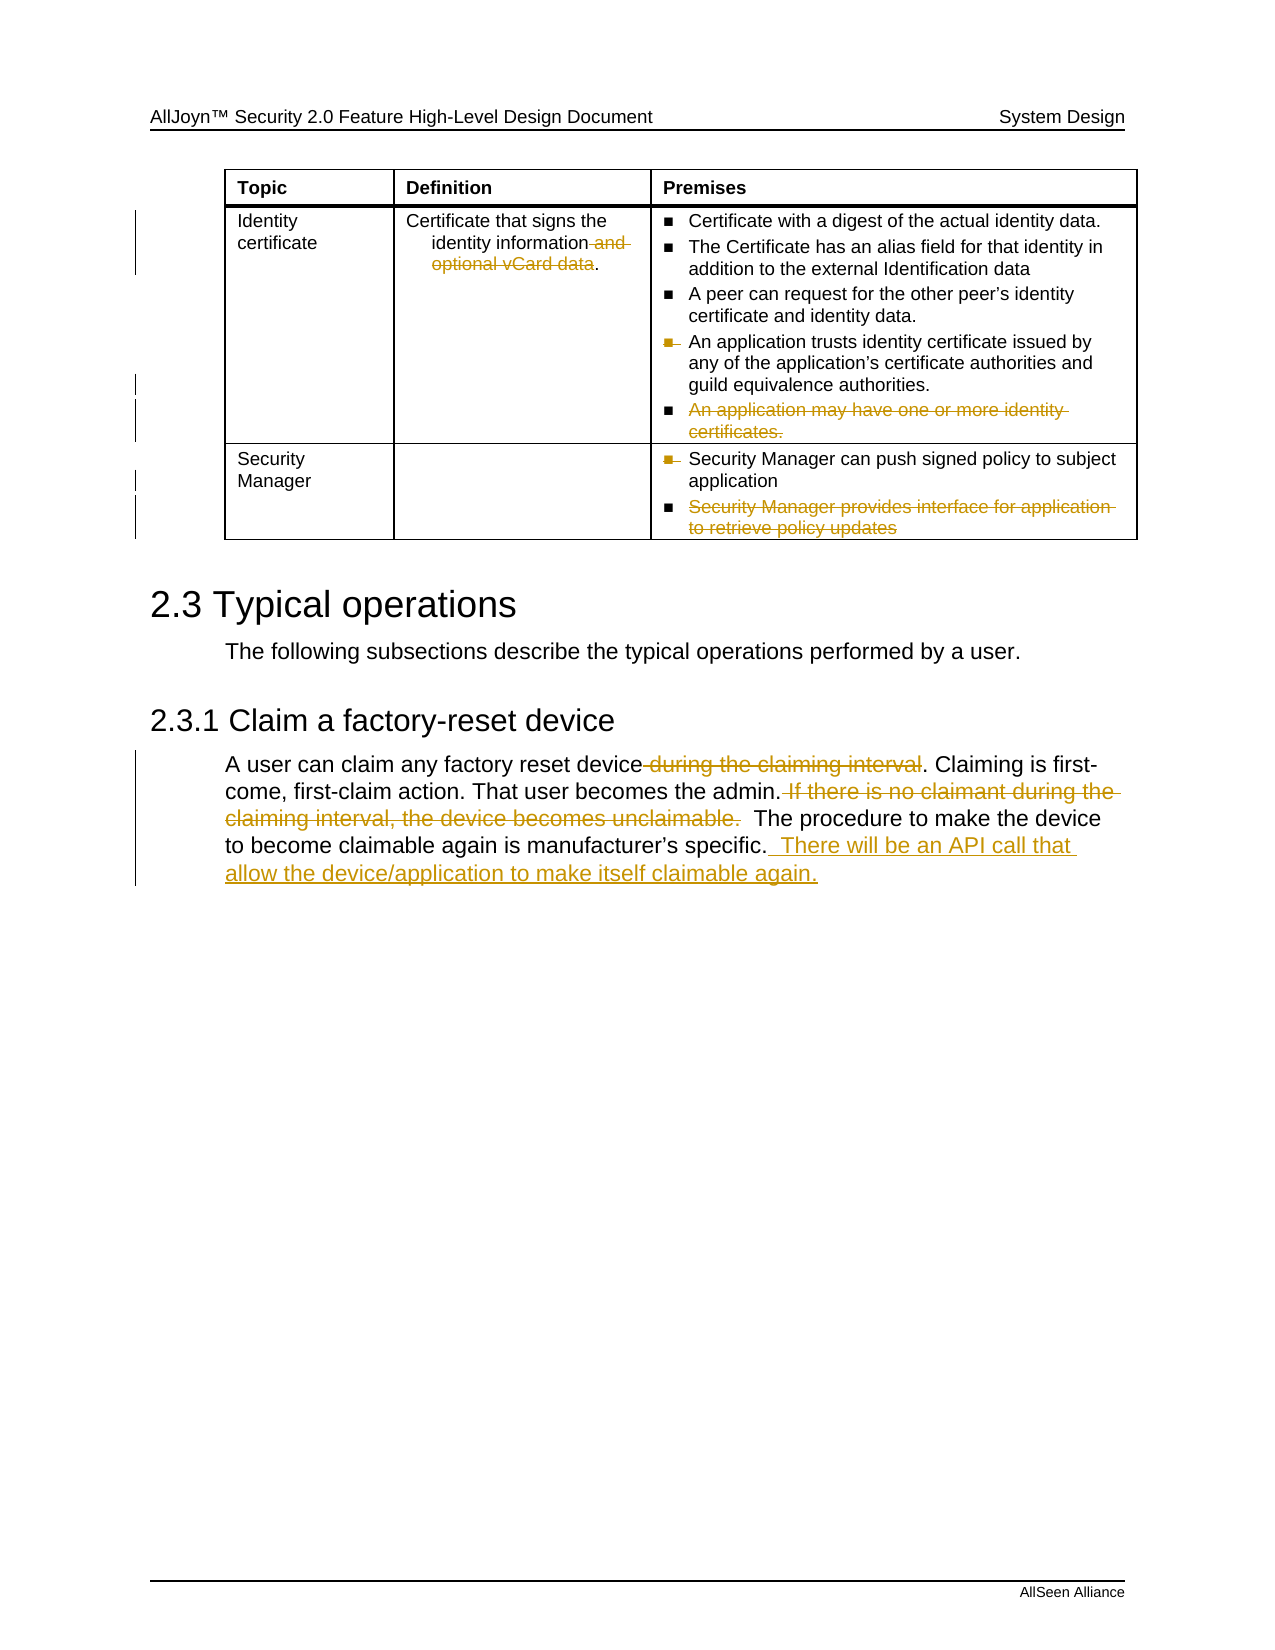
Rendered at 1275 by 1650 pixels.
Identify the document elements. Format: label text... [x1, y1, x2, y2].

subtitle Typical operations [150, 582, 1125, 625]
table_cell Certificate with a digest of the actual identity data. The Certificate has an alias field for that identity in addition to the external Identification data A peer can request for the other peer’s identity certificate and identity data. An application trusts identity certificate issued by any of the application’s certificate authorities and guild equivalence authorities. [652, 208, 1136, 442]
table_header Premises [652, 170, 1136, 204]
table_cell Security Manager [226, 444, 393, 538]
table_header Topic [226, 170, 393, 204]
subtitle Claim a factory-reset device [150, 702, 1125, 738]
table_cell [395, 444, 650, 538]
text A user can claim any factory reset device. Claiming is first-come, first-claim action. That user becomes the admin. The procedure to make the device to become claimable again is manufacturer’s specific. [225, 750, 1125, 886]
table_cell Identity certificate [226, 208, 393, 442]
table_cell Certificate that signs the identity information. [395, 208, 650, 442]
text The following subsections describe the typical operations performed by a user. [225, 637, 1125, 664]
table_header Definition [395, 170, 650, 204]
table_cell Security Manager can push signed policy to subject application [652, 444, 1136, 538]
